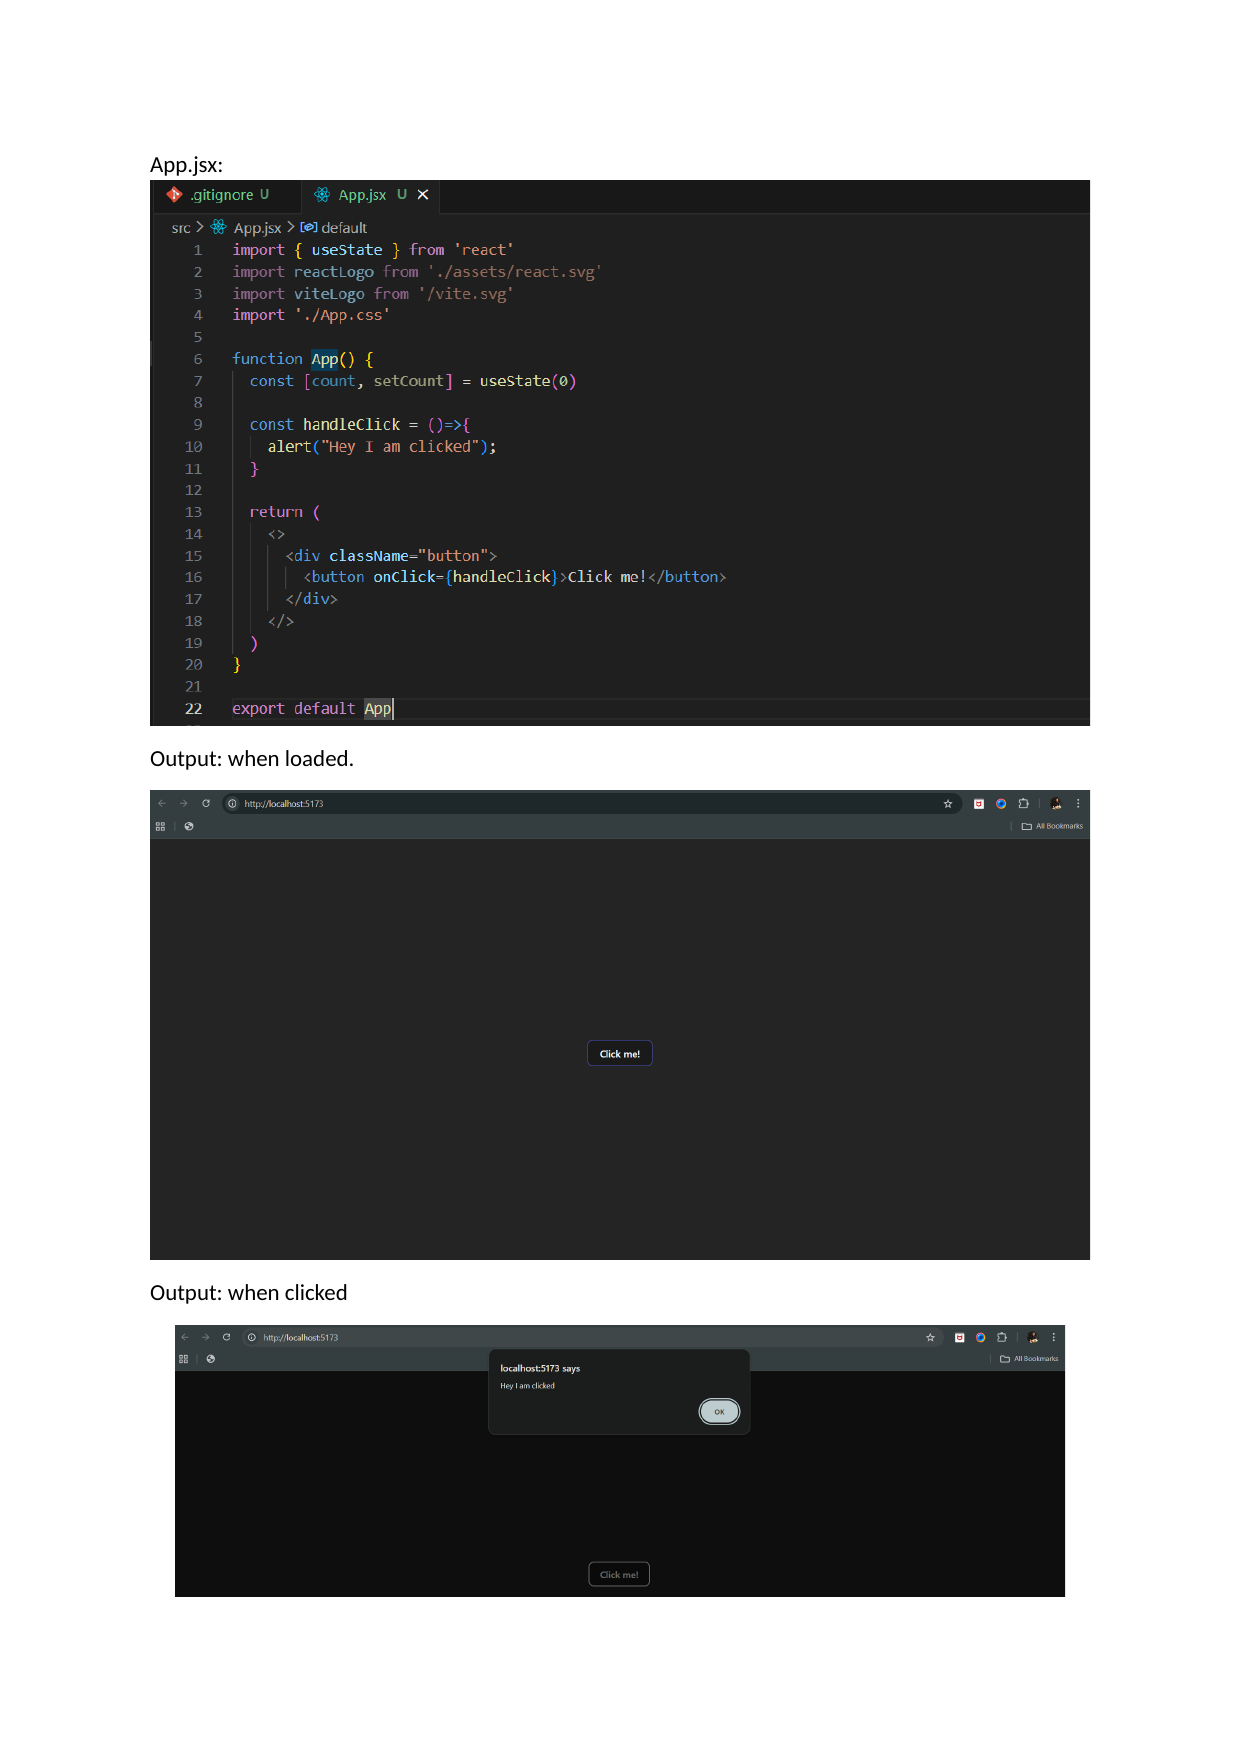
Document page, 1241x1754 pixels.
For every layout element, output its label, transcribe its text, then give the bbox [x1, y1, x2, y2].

text App.jsx: [150, 150, 1090, 180]
picture [175, 1325, 1066, 1597]
text Output: when clicked [150, 1278, 1090, 1306]
text Output: when loaded. [150, 744, 1090, 772]
picture [150, 180, 1091, 726]
picture [150, 790, 1091, 1260]
